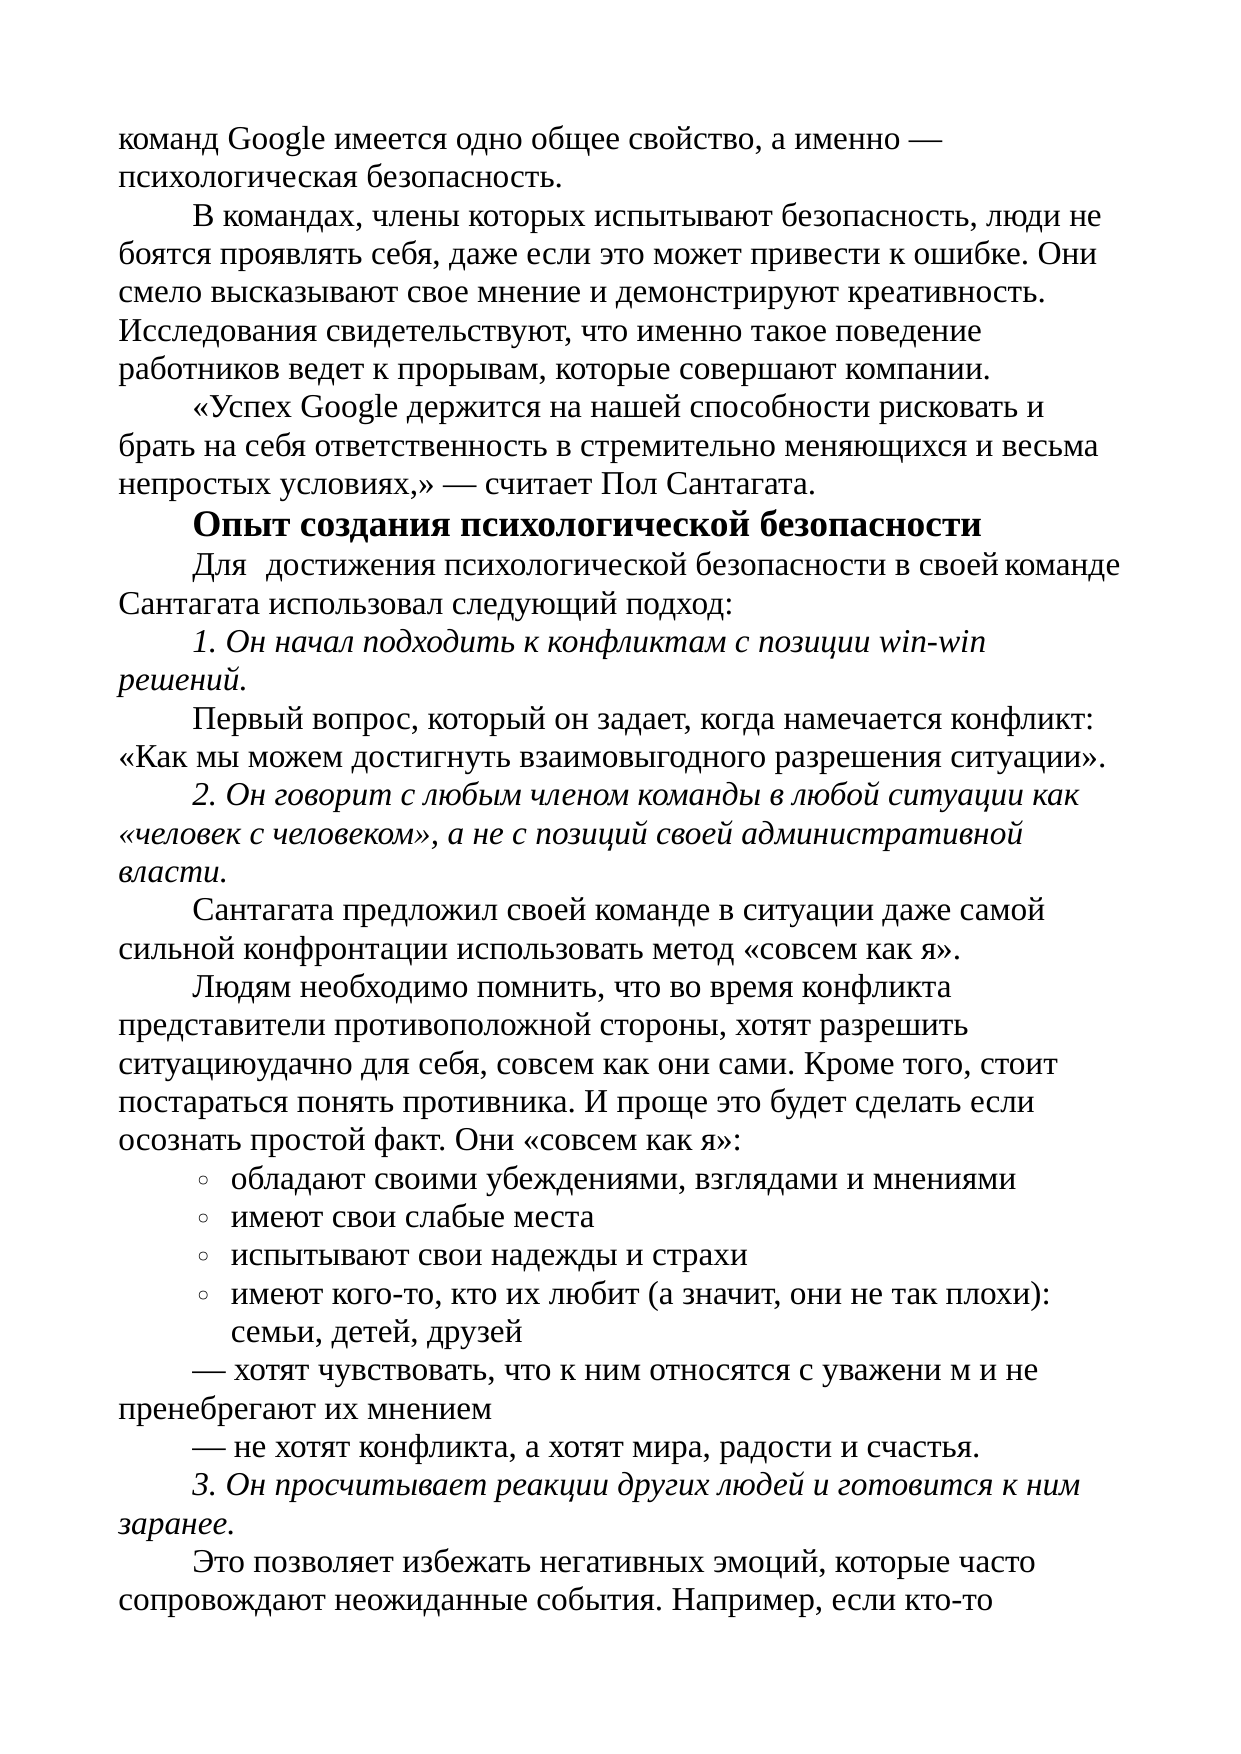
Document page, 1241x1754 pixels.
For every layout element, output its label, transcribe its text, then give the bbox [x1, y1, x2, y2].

text Первый вопрос, который он задает, когда намечается конфликт: «Как мы можем достигнуть взаимовыгодного разрешения ситуации». [118, 698, 1122, 774]
text «Успех Google держится на нашей способности рисковать и брать на себя ответственность в стремительно меняющихся и весьма непростых условиях,» — считает Пол Сантагата. [118, 386, 1122, 501]
text Людям необходимо помнить, что во время конфликта представители противоположной стороны, хотят разрешить ситуациюудачно для себя, совсем как они сами. Кроме того, стоит постараться понять противника. И проще это будет сделать если осознать простой факт. Они «совсем как я»: [118, 966, 1122, 1158]
text 2. Он говорит с любым членом команды в любой ситуации как «человек с человеком», а не с позиций своей административной власти. [118, 774, 1122, 889]
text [118, 118, 1122, 195]
list испытывают свои надежды и страхи [193, 1234, 1122, 1273]
text Сантагата предложил своей команде в ситуации даже самой сильной конфронтации использовать метод «совсем как я». [118, 889, 1122, 966]
text — хотят чувствовать, что к ним относятся с уважени м и не пренебрегают их мнением [118, 1349, 1122, 1426]
text — не хотят конфликта, а хотят мира, радости и счастья. [118, 1426, 1122, 1464]
list обладают своими убеждениями, взглядами и мнениями [193, 1158, 1122, 1196]
list имеют свои слабые места [193, 1196, 1122, 1234]
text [118, 1541, 1122, 1618]
text 1. Он начал подходить к конфликтам с позиции win-win решений. [118, 621, 1122, 698]
text 3. Он просчитывает реакции других людей и готовится к ним заранее. [118, 1464, 1122, 1541]
list имеют кого-то, кто их любит (а значит, они не так плохи): семьи, детей, друзей [193, 1273, 1122, 1349]
text В командах, члены которых испытывают безопасность, люди не боятся проявлять себя, даже если это может привести к ошибке. Они смело высказывают свое мнение и демонстрируют креативность. Исследования свидетельствуют, что именно такое поведение работников ведет к прорывам, которые совершают компании. [118, 195, 1122, 386]
text Опыт создания психологической безопасности [118, 501, 1122, 544]
text Для достижения психологической безопасности в своей команде Сантагата использовал следующий подход: [118, 544, 1122, 621]
